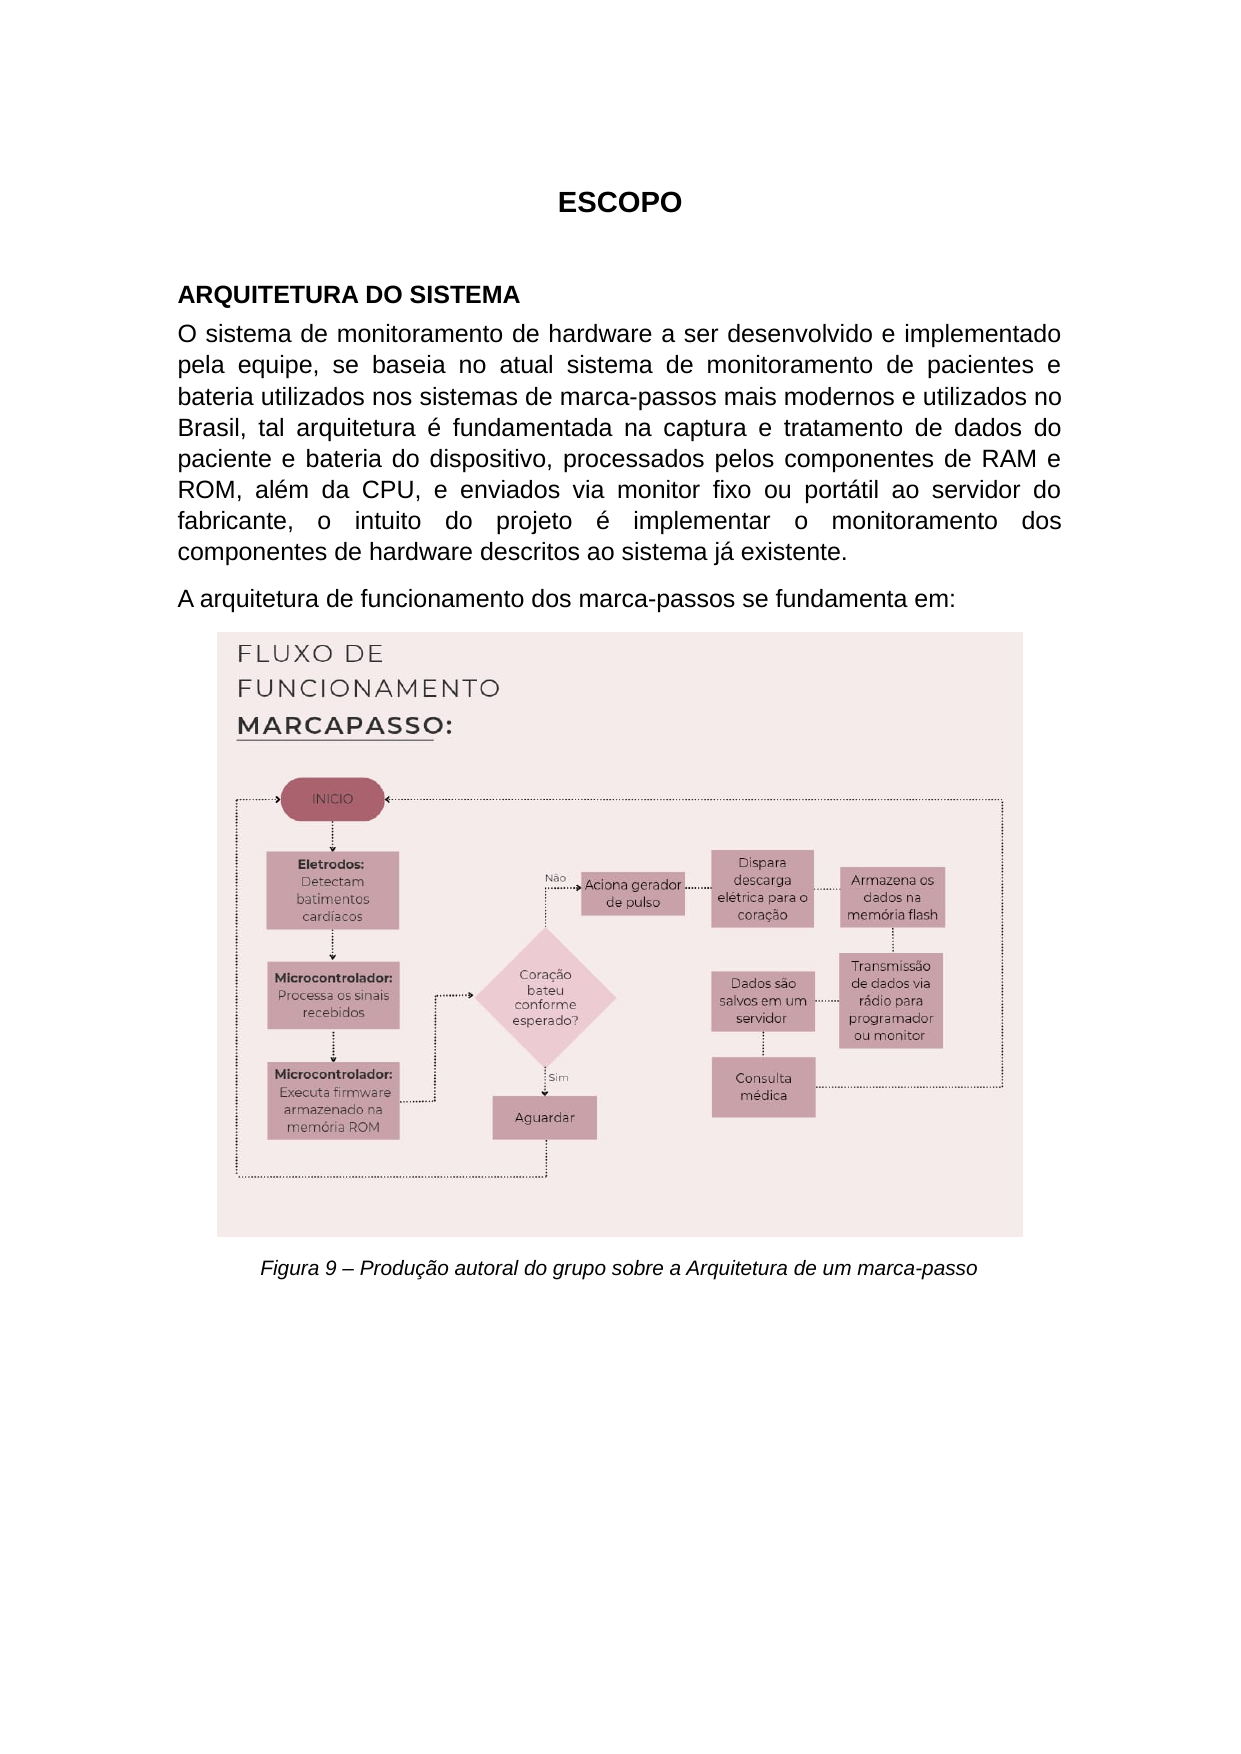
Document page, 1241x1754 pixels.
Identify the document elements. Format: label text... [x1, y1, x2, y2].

text A arquitetura de funcionamento dos marca-passos se fundamenta em: [177, 584, 1063, 613]
text Figura 9 – Produção autoral do grupo sobre a Arquitetura de um marca-passo [177, 1256, 1063, 1280]
subtitle ESCOPO [177, 185, 1063, 219]
subtitle ARQUITETURA DO SISTEMA [177, 280, 1063, 309]
text O sistema de monitoramento de hardware a ser desenvolvido e implementado pela equipe, se baseia no atual sistema de monitoramento de pacientes e bateria utilizados nos sistemas de marca-passos mais modernos e utilizados no Brasil, tal arquitetura é fundamentada na captura e tratamento de dados do paciente e bateria do dispositivo, processados pelos componentes de RAM e ROM, além da CPU, e enviados via monitor fixo ou portátil ao servidor do fabricante, o intuito do projeto é implementar o monitoramento dos componentes de hardware descritos ao sistema já existente. [177, 319, 1063, 565]
picture [217, 632, 1024, 1237]
